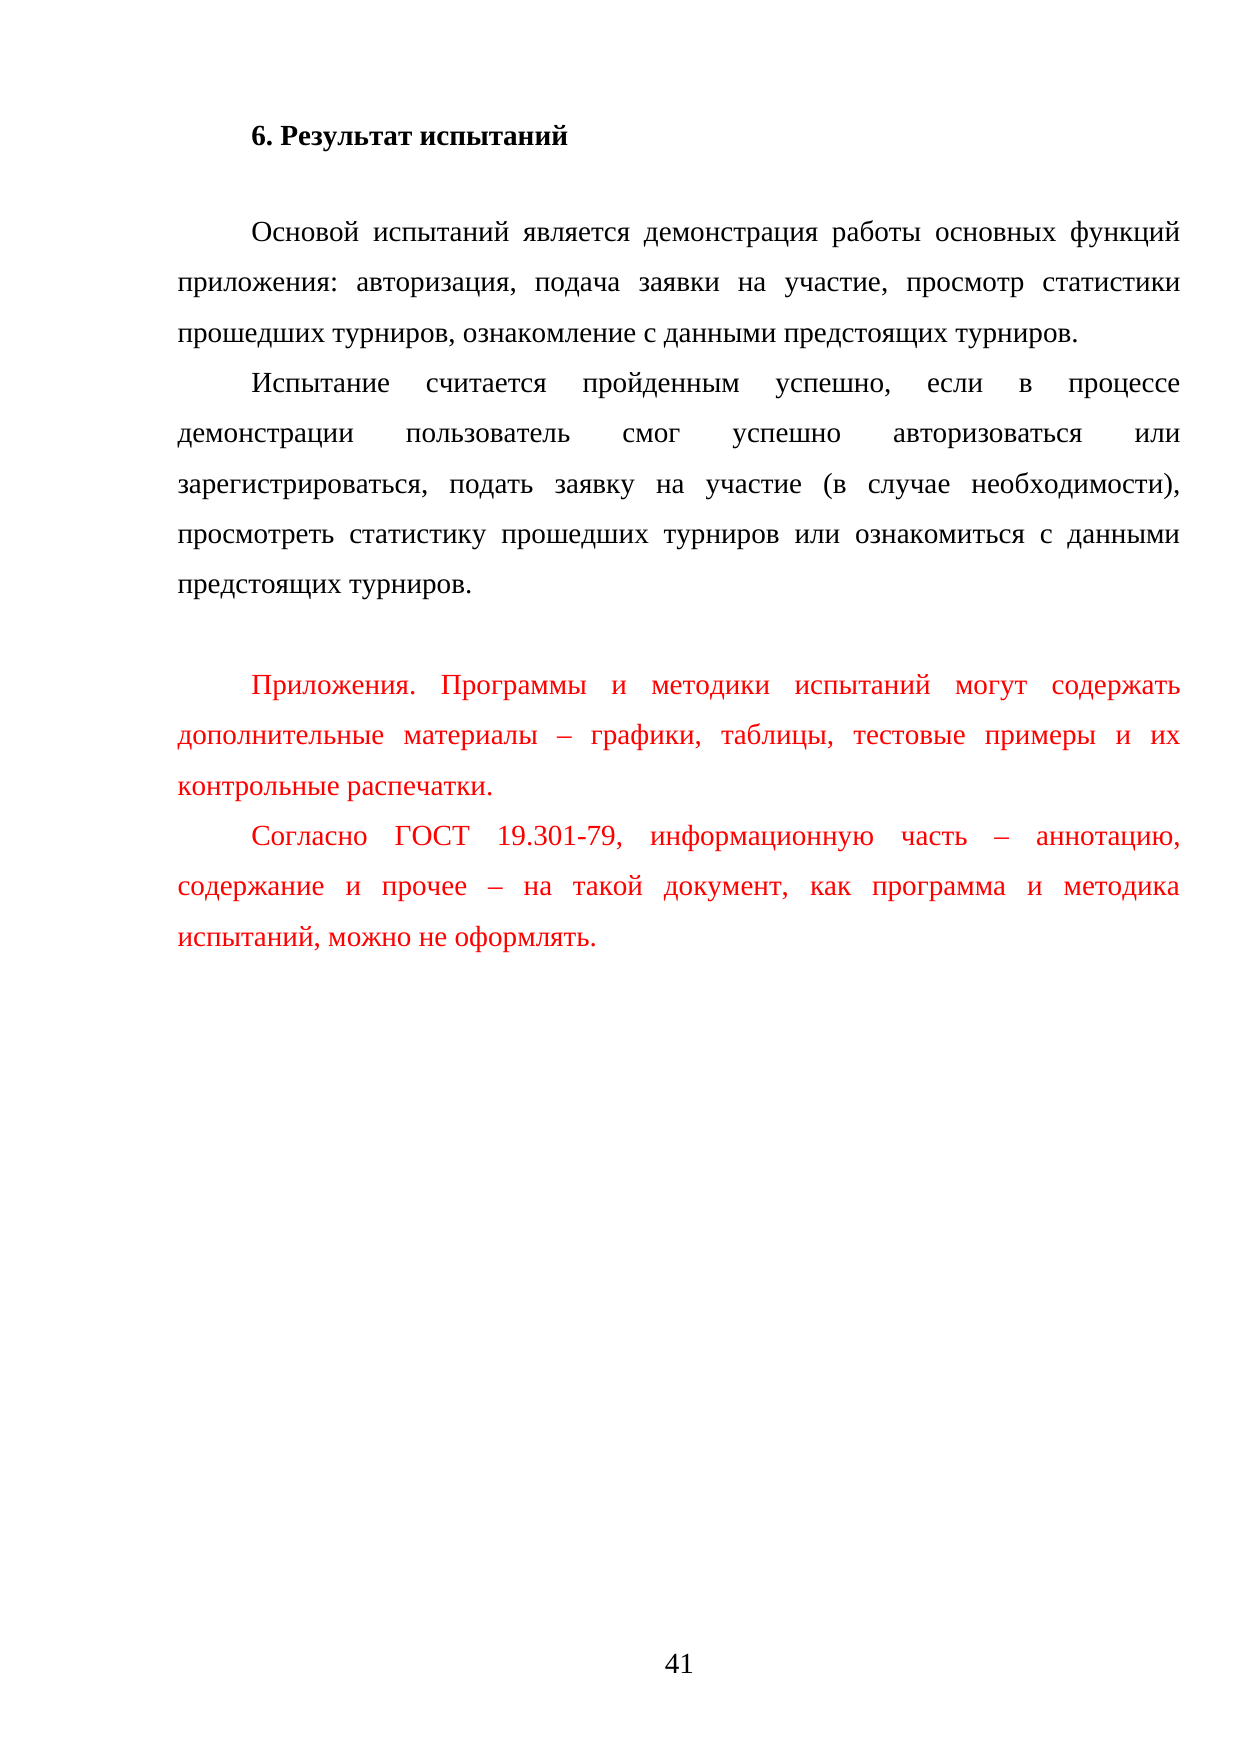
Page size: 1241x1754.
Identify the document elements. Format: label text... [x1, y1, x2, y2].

text Приложения. Программы и методики испытаний могут содержать дополнительные материалы – графики, таблицы, тестовые примеры и их контрольные распечатки. [177, 667, 1181, 801]
text Испытание считается пройденным успешно, если в процессе демонстрации пользователь смог успешно авторизоваться или зарегистрироваться, подать заявку на участие (в случае необходимости), просмотреть статистику прошедших турниров или ознакомиться с данными предстоящих турниров. [177, 365, 1181, 600]
text Согласно ГОСТ 19.301-79, информационную часть – аннотацию, содержание и прочее – на такой документ, как программа и методика испытаний, можно не оформлять. [177, 818, 1181, 952]
text Основой испытаний является демонстрация работы основных функций приложения: авторизация, подача заявки на участие, просмотр статистики прошедших турниров, ознакомление с данными предстоящих турниров. [177, 214, 1181, 348]
text 6. Результат испытаний [177, 118, 1181, 152]
